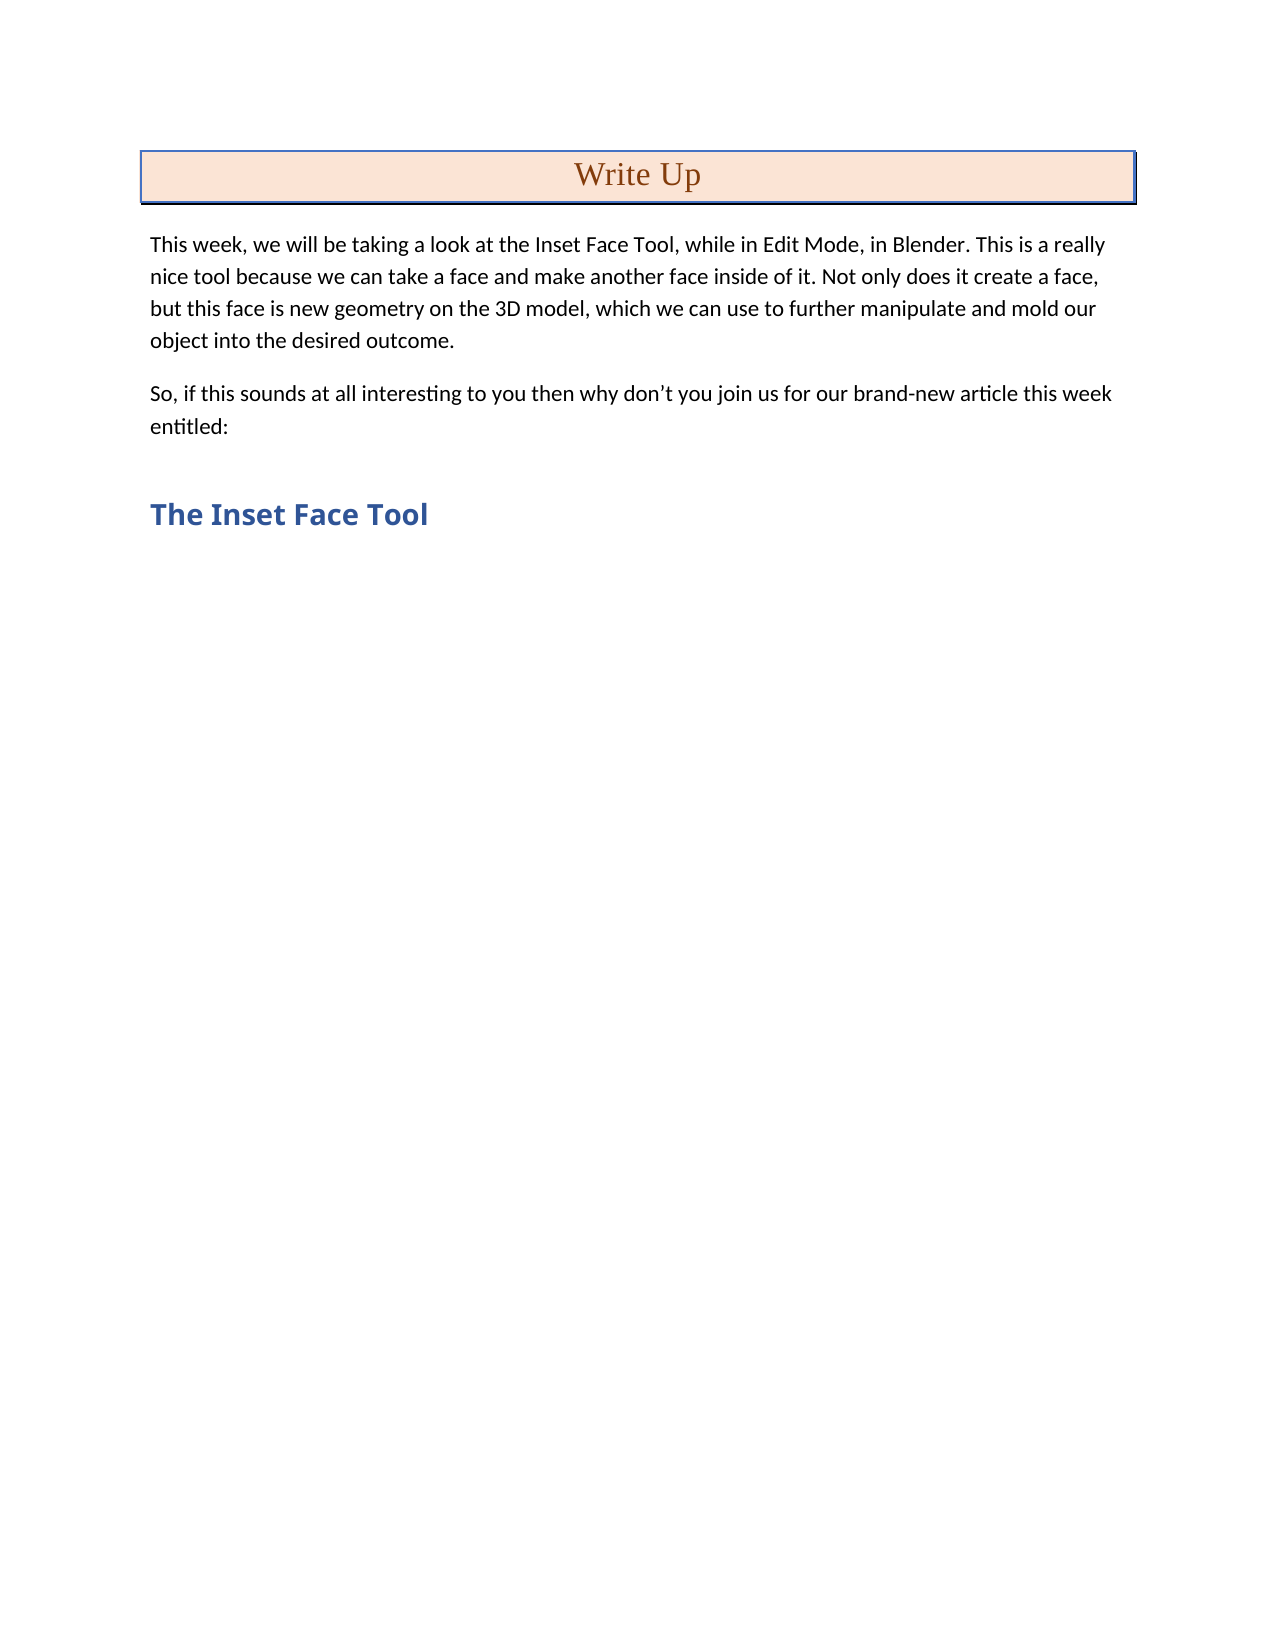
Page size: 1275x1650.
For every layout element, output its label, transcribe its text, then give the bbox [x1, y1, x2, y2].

text This week, we will be taking a look at the Inset Face Tool, while in Edit Mode, in Blender. This is a really nice tool because we can take a face and make another face inside of it. Not only does it create a face, but this face is new geometry on the 3D model, which we can use to further manipulate and mold our object into the desired outcome. [150, 230, 1125, 354]
subtitle The Inset Face Tool [150, 494, 1125, 534]
text So, if this sounds at all interesting to you then why don’t you join us for our brand-new article this week entitled: [150, 379, 1125, 440]
title Write Up [142, 152, 1133, 201]
